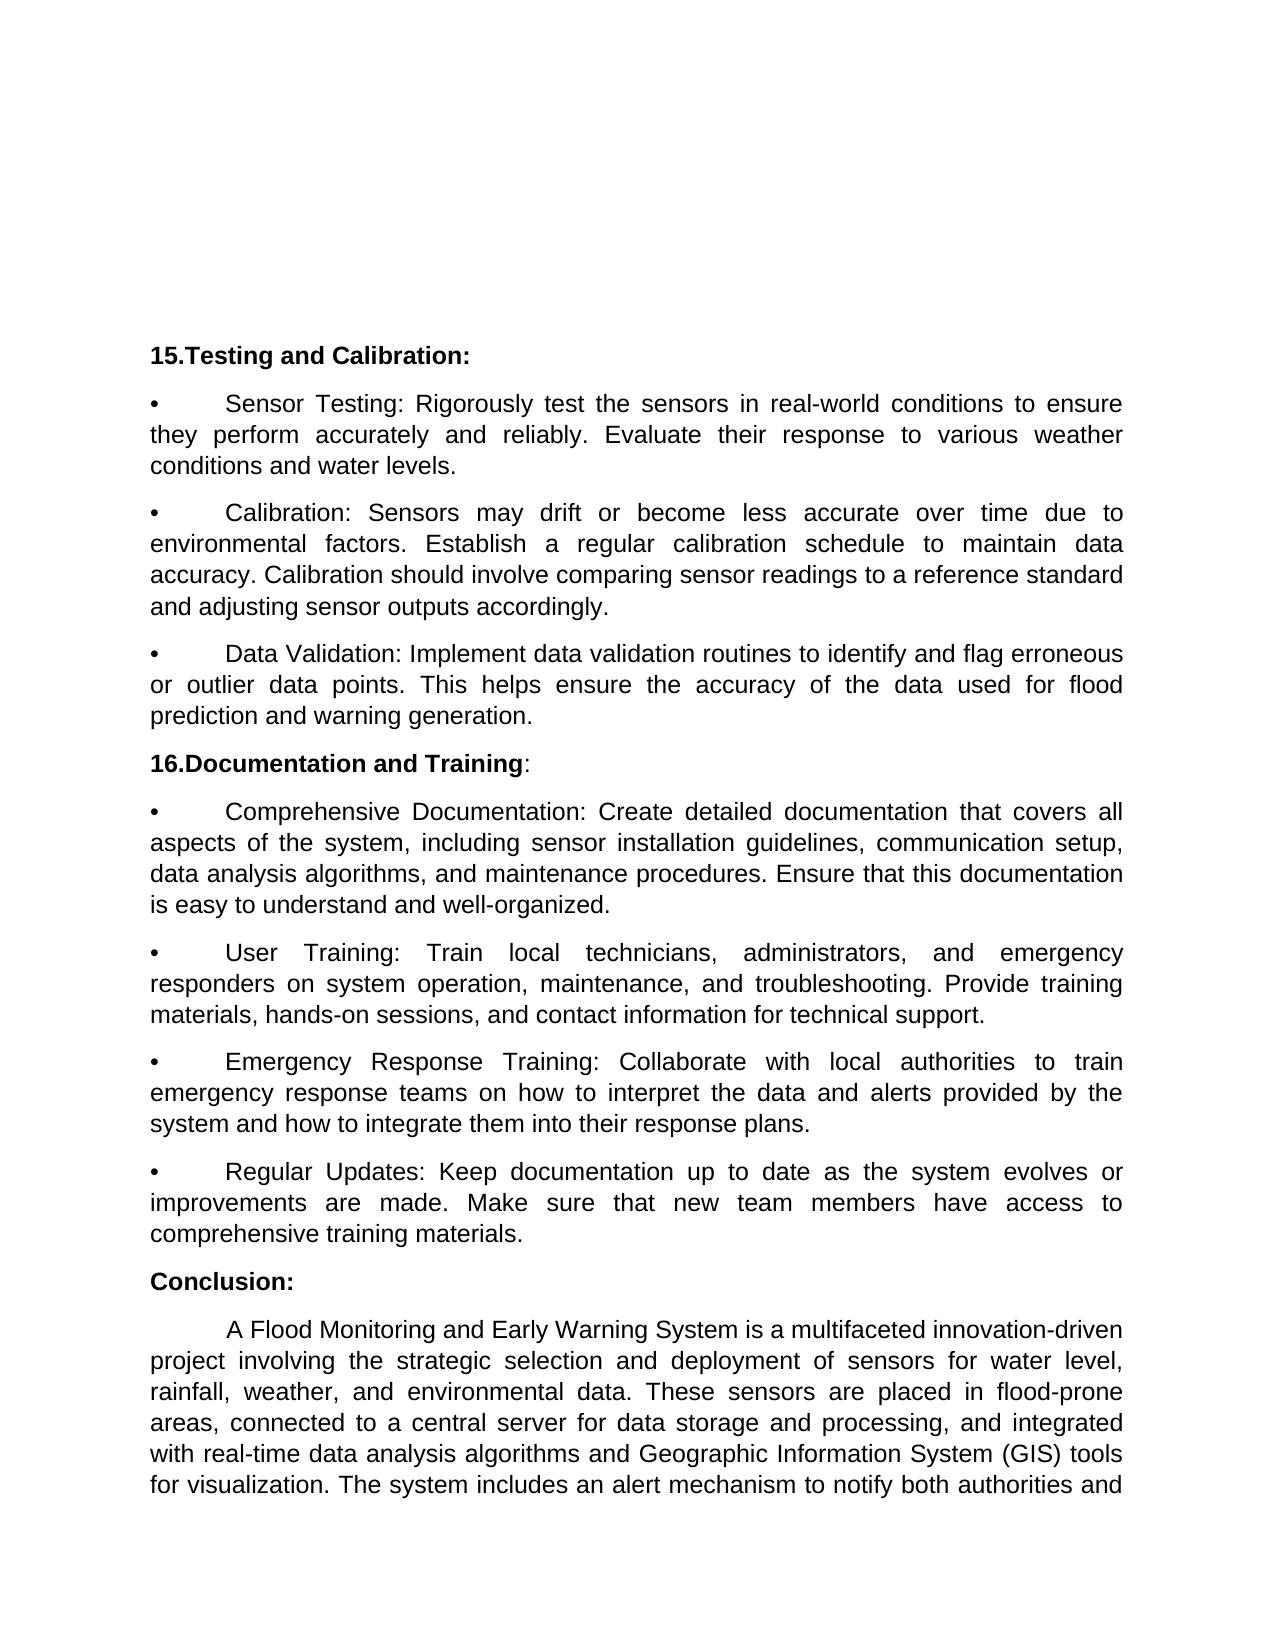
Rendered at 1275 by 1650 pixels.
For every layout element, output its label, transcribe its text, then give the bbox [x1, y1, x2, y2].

text 15.Testing and Calibration: [150, 341, 1125, 369]
text Conclusion: [150, 1267, 1125, 1296]
text • User Training: Train local technicians, administrators, and emergency responders on system operation, maintenance, and troubleshooting. Provide training materials, hands-on sessions, and contact information for technical support. [150, 937, 1125, 1028]
text • Emergency Response Training: Collaborate with local authorities to train emergency response teams on how to interpret the data and alerts provided by the system and how to integrate them into their response plans. [150, 1047, 1125, 1138]
text • Comprehensive Documentation: Create detailed documentation that covers all aspects of the system, including sensor installation guidelines, communication setup, data analysis algorithms, and maintenance procedures. Ensure that this documentation is easy to understand and well-organized. [150, 797, 1125, 918]
text • Regular Updates: Keep documentation up to date as the system evolves or improvements are made. Make sure that new team members have access to comprehensive training materials. [150, 1157, 1125, 1248]
text • Calibration: Sensors may drift or become less accurate over time due to environmental factors. Establish a regular calibration schedule to maintain data accuracy. Calibration should involve comparing sensor readings to a reference standard and adjusting sensor outputs accordingly. [150, 498, 1125, 620]
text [150, 1314, 1125, 1498]
text • Data Validation: Implement data validation routines to identify and flag erroneous or outlier data points. This helps ensure the accuracy of the data used for flood prediction and warning generation. [150, 639, 1125, 730]
text • Sensor Testing: Rigorously test the sensors in real-world conditions to ensure they perform accurately and reliably. Evaluate their response to various weather conditions and water levels. [150, 388, 1125, 479]
text 16.Documentation and Training: [150, 749, 1125, 778]
